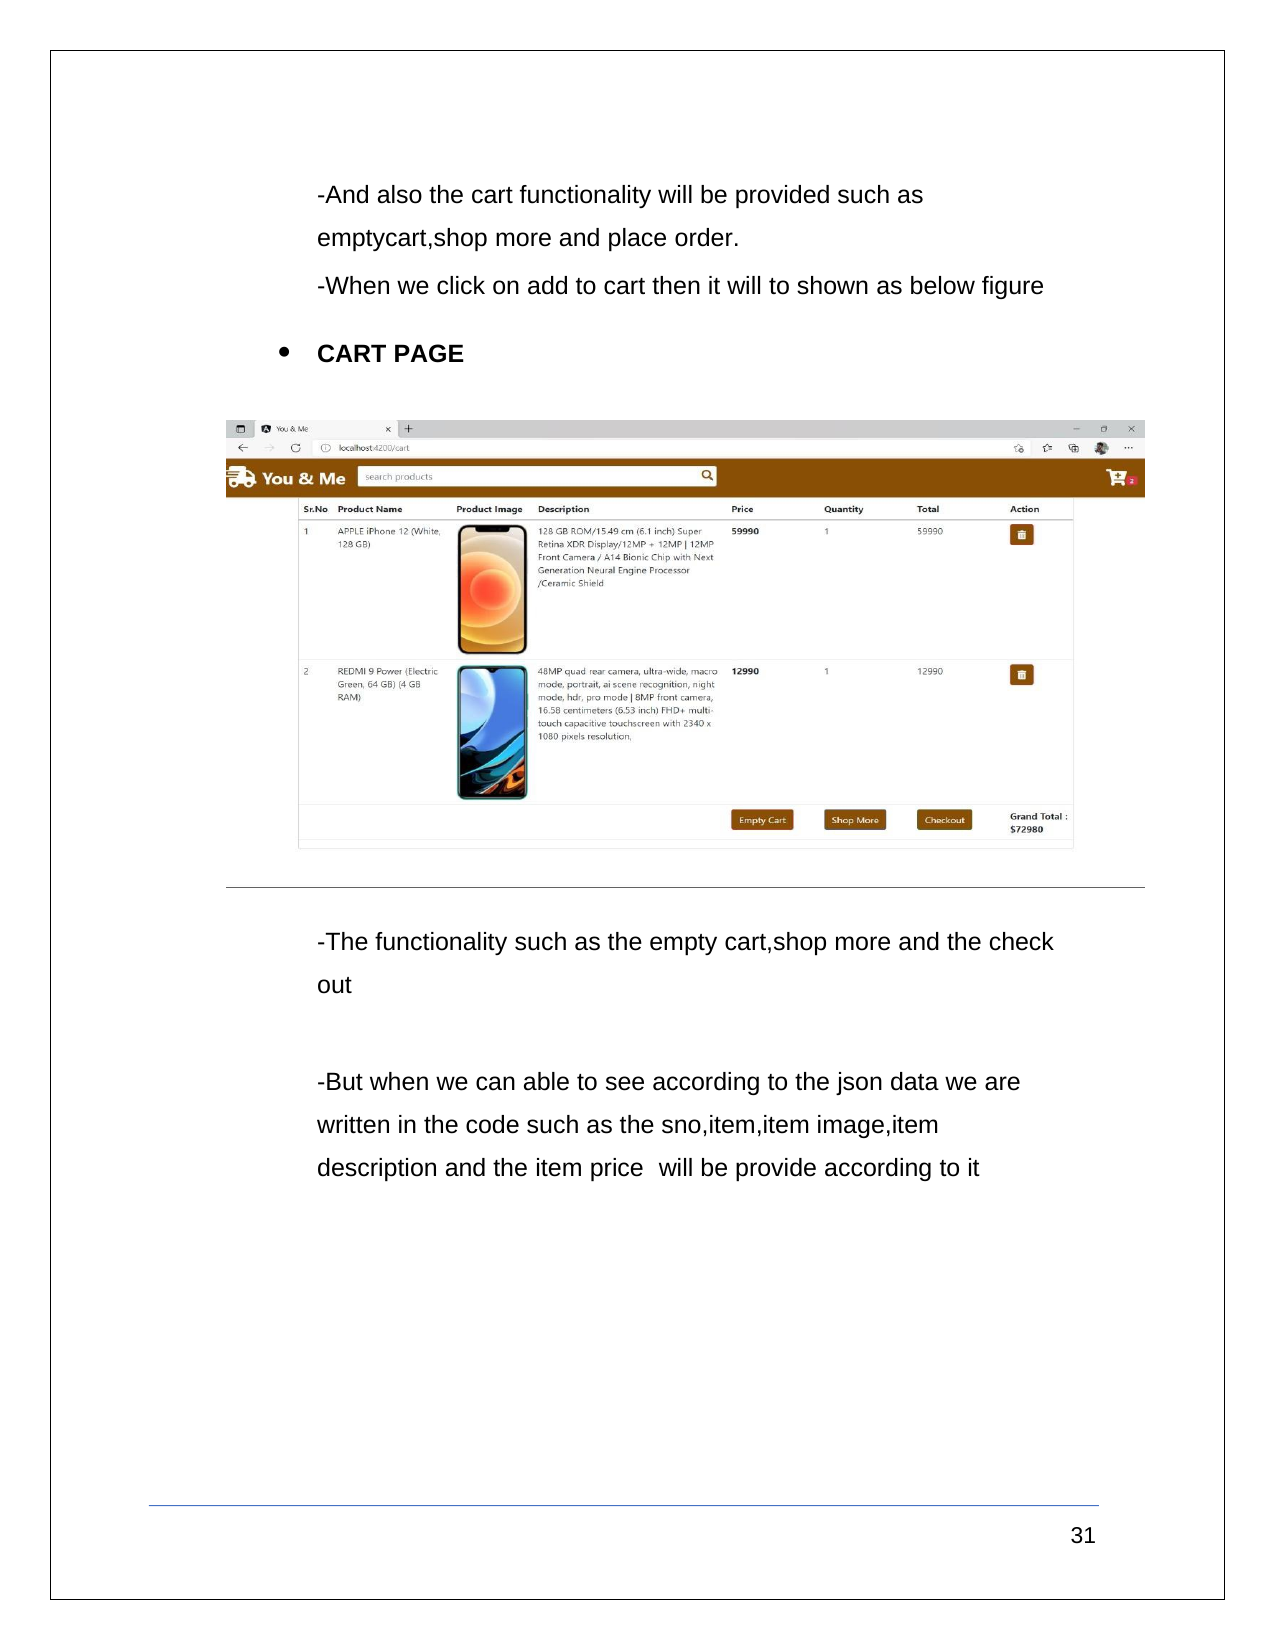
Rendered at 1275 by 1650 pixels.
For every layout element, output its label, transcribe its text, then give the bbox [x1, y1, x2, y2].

text -When we click on add to cart then it will to shown as below figure [317, 271, 1059, 300]
text -And also the cart functionality will be provided such as emptycart,shop more and place order. [317, 179, 1059, 251]
picture [226, 420, 1145, 888]
subtitle CART PAGE [279, 339, 1059, 369]
text -The functionality such as the empty cart,shop more and the check out [317, 927, 1059, 999]
text -But when we can able to see according to the json data we are written in the code such as the sno,item,item image,item description and the item price will be provide according to it [317, 1067, 1059, 1182]
